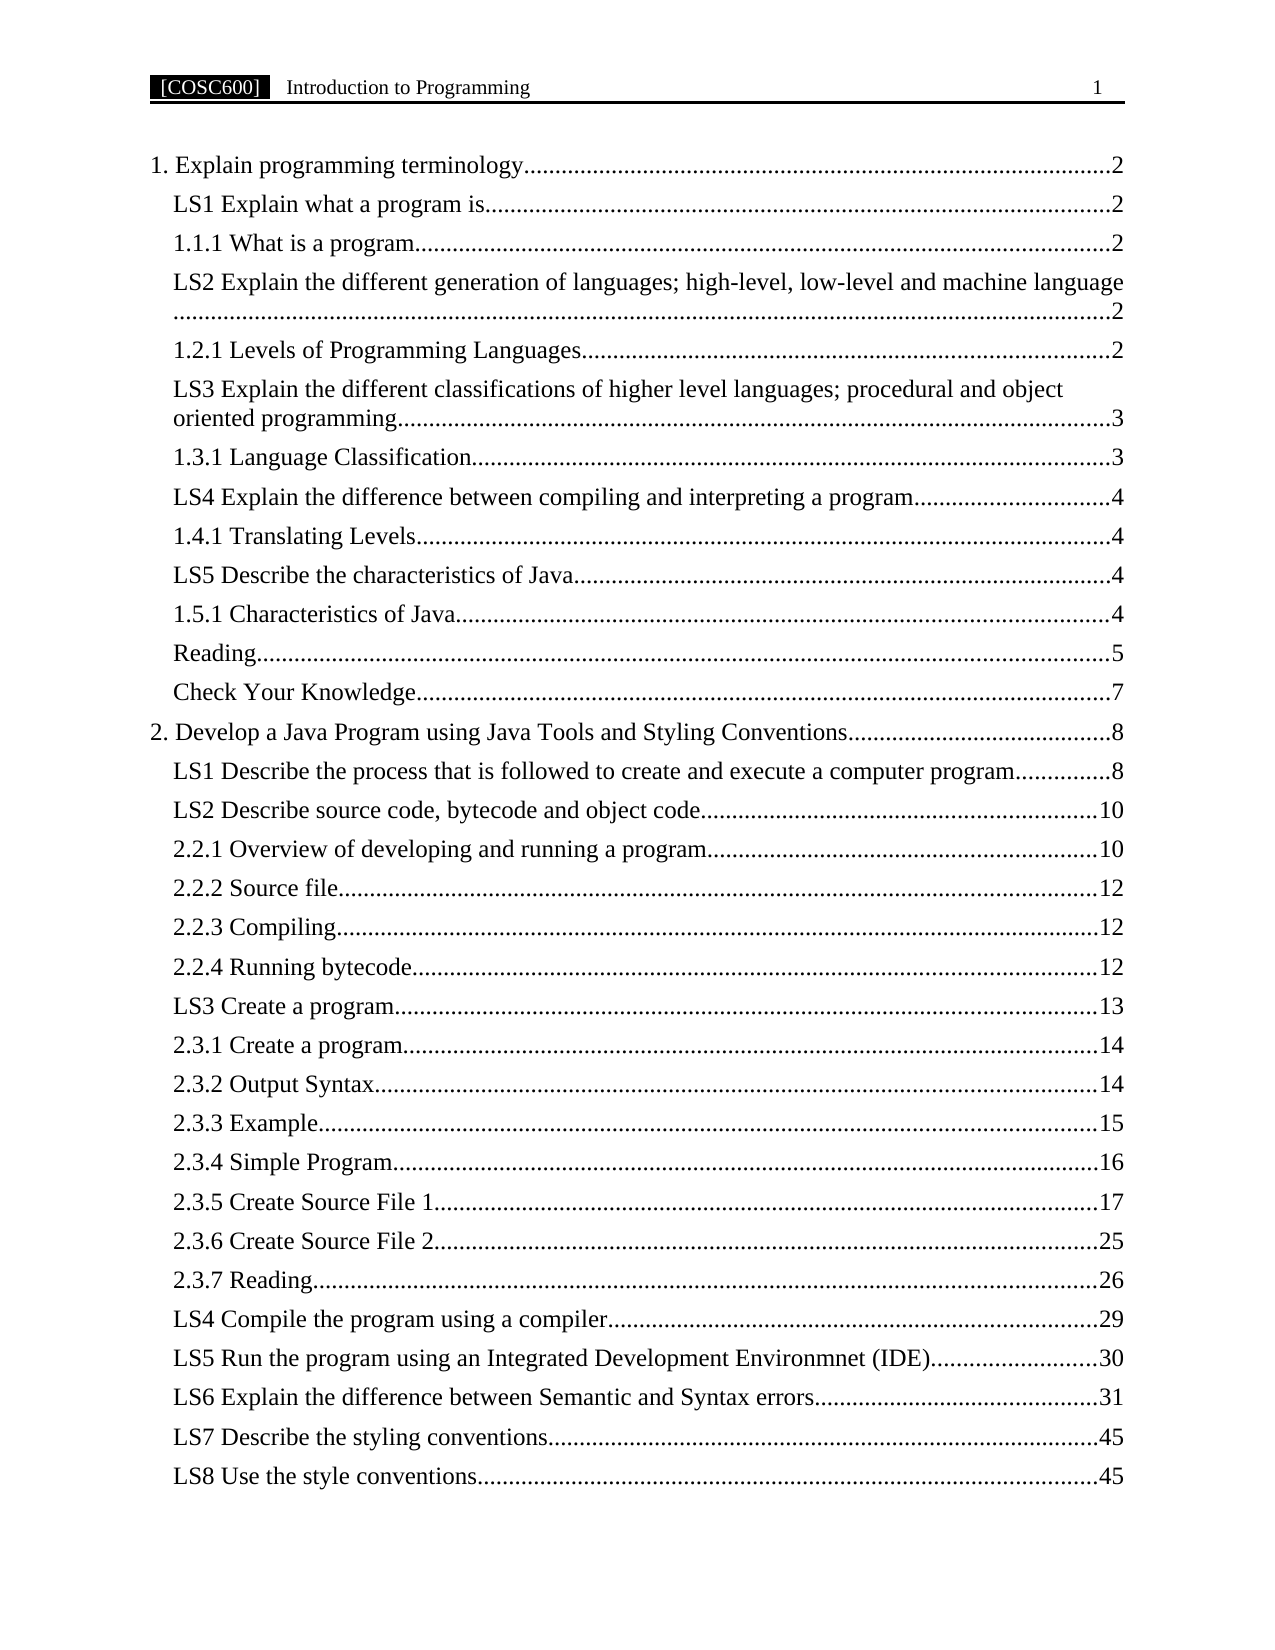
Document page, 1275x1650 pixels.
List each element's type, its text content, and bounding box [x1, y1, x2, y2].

text 1.1.1 What is a program 2 [173, 228, 1125, 257]
text 2.3.6 Create Source File 2 25 [173, 1226, 1125, 1254]
text 2. Develop a Java Program using Java Tools and Styling Conventions 8 [150, 717, 1125, 745]
text Reading 5 [173, 638, 1125, 667]
text LS3 Explain the different classifications of higher level languages; procedural and object oriented programming 3 [173, 374, 1125, 432]
text 2.3.2 Output Syntax 14 [173, 1069, 1125, 1098]
text 2.2.3 Compiling 12 [173, 912, 1125, 941]
text LS3 Create a program 13 [173, 991, 1125, 1019]
text 1.3.1 Language Classification 3 [173, 442, 1125, 471]
text 2.3.1 Create a program 14 [173, 1030, 1125, 1059]
text LS4 Compile the program using a compiler 29 [173, 1304, 1125, 1333]
text Check Your Knowledge 7 [173, 677, 1125, 706]
text LS5 Describe the characteristics of Java 4 [173, 560, 1125, 589]
text 2.3.3 Example 15 [173, 1108, 1125, 1137]
text 2.3.7 Reading 26 [173, 1265, 1125, 1294]
text 2.2.2 Source file 12 [173, 873, 1125, 902]
text 2.2.1 Overview of developing and running a program 10 [173, 834, 1125, 863]
text LS2 Describe source code, bytecode and object code 10 [173, 795, 1125, 824]
text LS7 Describe the styling conventions 45 [173, 1422, 1125, 1450]
text 1.4.1 Translating Levels 4 [173, 521, 1125, 549]
text 2.2.4 Running bytecode 12 [173, 952, 1125, 980]
text LS1 Describe the process that is followed to create and execute a computer program 8 [173, 756, 1125, 784]
text 1. Explain programming terminology 2 [150, 150, 1125, 179]
text LS1 Explain what a program is 2 [173, 189, 1125, 218]
text 2.3.5 Create Source File 1 17 [173, 1187, 1125, 1215]
text LS8 Use the style conventions 45 [173, 1461, 1125, 1489]
text LS4 Explain the difference between compiling and interpreting a program 4 [173, 482, 1125, 510]
text LS2 Explain the different generation of languages; high-level, low-level and machine language 2 [173, 267, 1125, 325]
text LS5 Run the program using an Integrated Development Environmnet (IDE) 30 [173, 1343, 1125, 1372]
text 2.3.4 Simple Program 16 [173, 1147, 1125, 1176]
text 1.5.1 Characteristics of Java 4 [173, 599, 1125, 628]
text 1.2.1 Levels of Programming Languages 2 [173, 335, 1125, 364]
text LS6 Explain the difference between Semantic and Syntax errors 31 [173, 1382, 1125, 1411]
